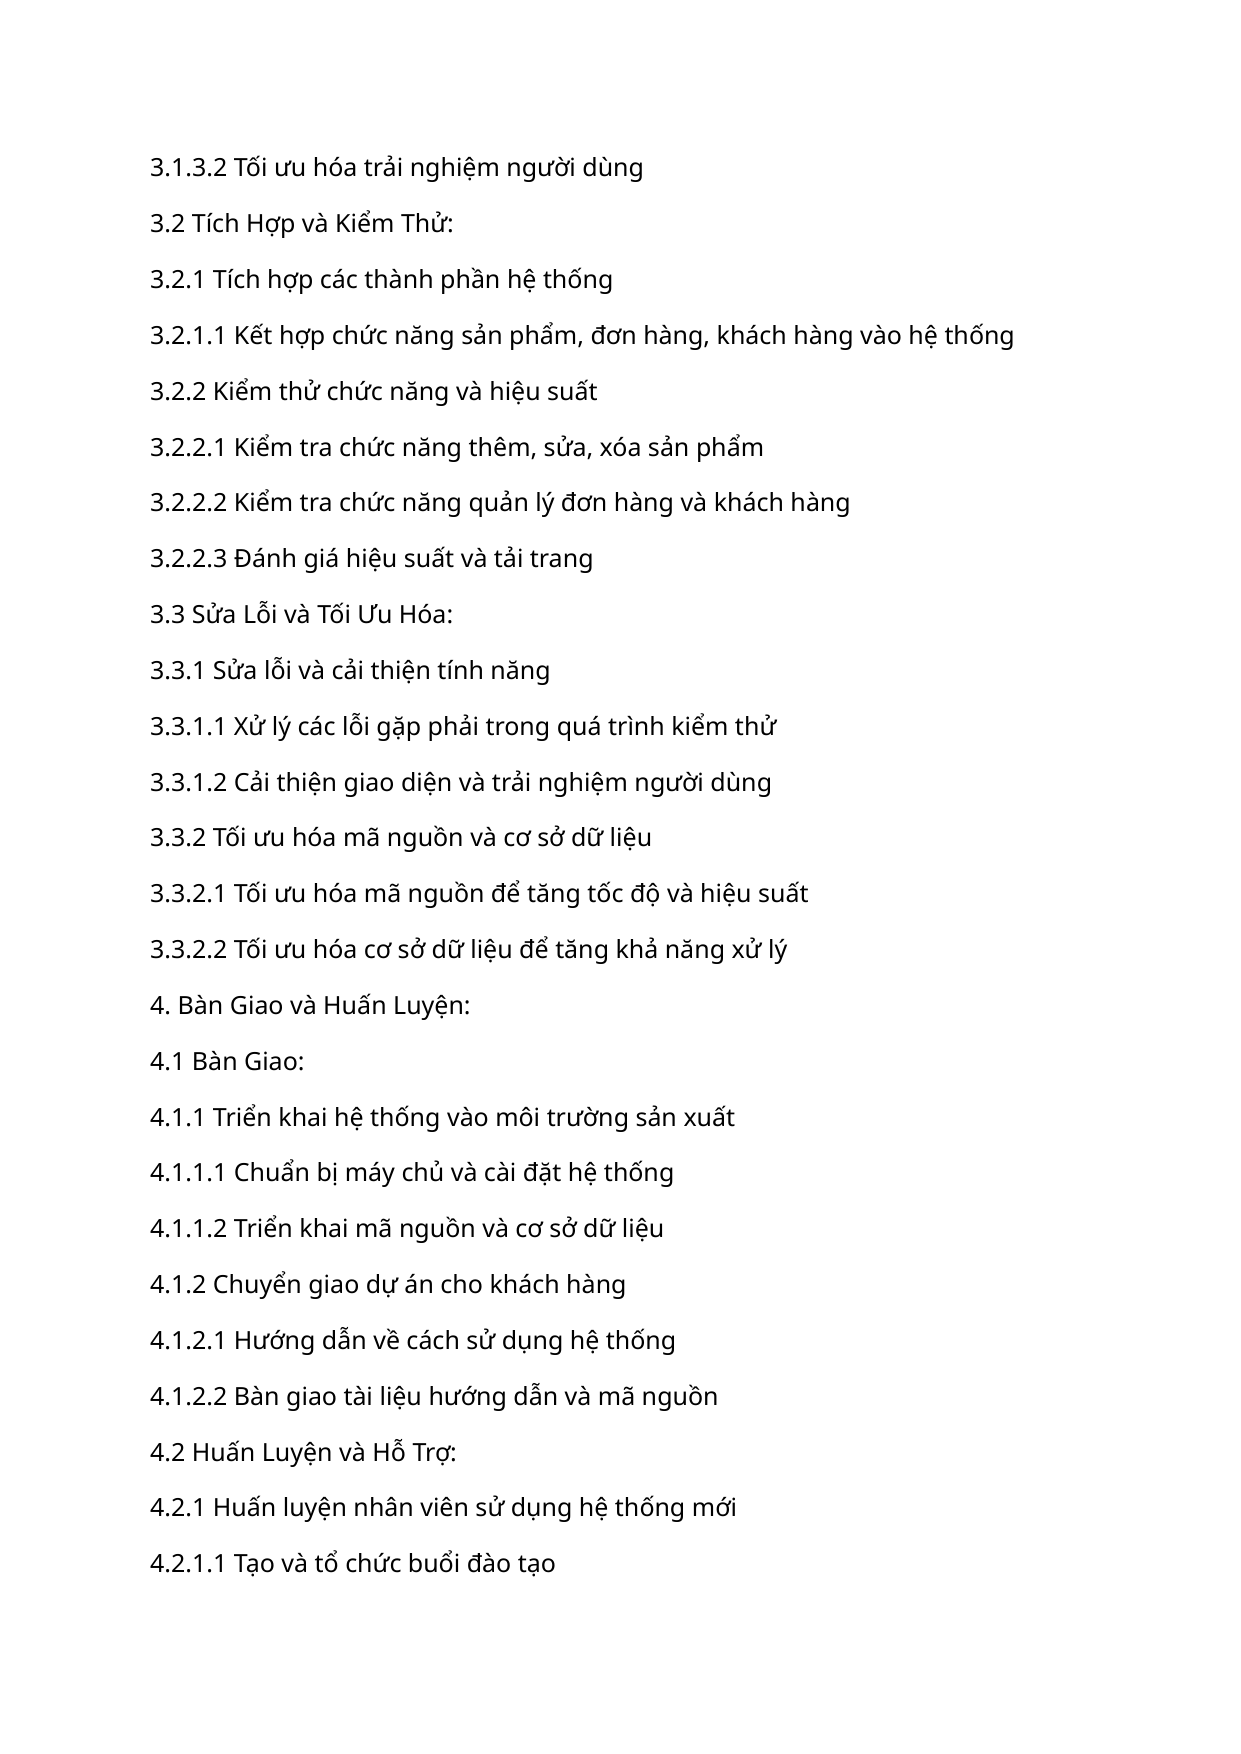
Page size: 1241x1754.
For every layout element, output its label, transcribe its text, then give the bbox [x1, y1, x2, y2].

text 3.3.2.1 Tối ưu hóa mã nguồn để tăng tốc độ và hiệu suất [150, 876, 1090, 910]
text 4.2.1 Huấn luyện nhân viên sử dụng hệ thống mới [150, 1490, 1090, 1524]
text 3.3 Sửa Lỗi và Tối Ưu Hóa: [150, 597, 1090, 631]
text 3.3.1.2 Cải thiện giao diện và trải nghiệm người dùng [150, 764, 1090, 798]
text 3.2.2.2 Kiểm tra chức năng quản lý đơn hàng và khách hàng [150, 485, 1090, 519]
text 3.2.2 Kiểm thử chức năng và hiệu suất [150, 373, 1090, 407]
text 4.1.2.1 Hướng dẫn về cách sử dụng hệ thống [150, 1322, 1090, 1357]
text 3.1.3.2 Tối ưu hóa trải nghiệm người dùng [150, 150, 1090, 184]
text 4.1.2 Chuyển giao dự án cho khách hàng [150, 1267, 1090, 1301]
text 4.1.1.2 Triển khai mã nguồn và cơ sở dữ liệu [150, 1211, 1090, 1245]
text 3.3.1 Sửa lỗi và cải thiện tính năng [150, 652, 1090, 687]
text 4.1.2.2 Bàn giao tài liệu hướng dẫn và mã nguồn [150, 1378, 1090, 1412]
text 3.2.1.1 Kết hợp chức năng sản phẩm, đơn hàng, khách hàng vào hệ thống [150, 317, 1090, 352]
text 3.3.1.1 Xử lý các lỗi gặp phải trong quá trình kiểm thử [150, 708, 1090, 742]
text 4.2.1.1 Tạo và tổ chức buổi đào tạo [150, 1546, 1090, 1580]
text 3.2.1 Tích hợp các thành phần hệ thống [150, 262, 1090, 296]
text 3.2.2.1 Kiểm tra chức năng thêm, sửa, xóa sản phẩm [150, 429, 1090, 463]
text 4.1.1 Triển khai hệ thống vào môi trường sản xuất [150, 1099, 1090, 1133]
text 3.3.2.2 Tối ưu hóa cơ sở dữ liệu để tăng khả năng xử lý [150, 932, 1090, 966]
text 4.1.1.1 Chuẩn bị máy chủ và cài đặt hệ thống [150, 1155, 1090, 1189]
text 4.1 Bàn Giao: [150, 1043, 1090, 1077]
text 3.2.2.3 Đánh giá hiệu suất và tải trang [150, 541, 1090, 575]
text 4. Bàn Giao và Huấn Luyện: [150, 987, 1090, 1022]
text 3.2 Tích Hợp và Kiểm Thử: [150, 206, 1090, 240]
text 3.3.2 Tối ưu hóa mã nguồn và cơ sở dữ liệu [150, 820, 1090, 854]
text 4.2 Huấn Luyện và Hỗ Trợ: [150, 1434, 1090, 1468]
